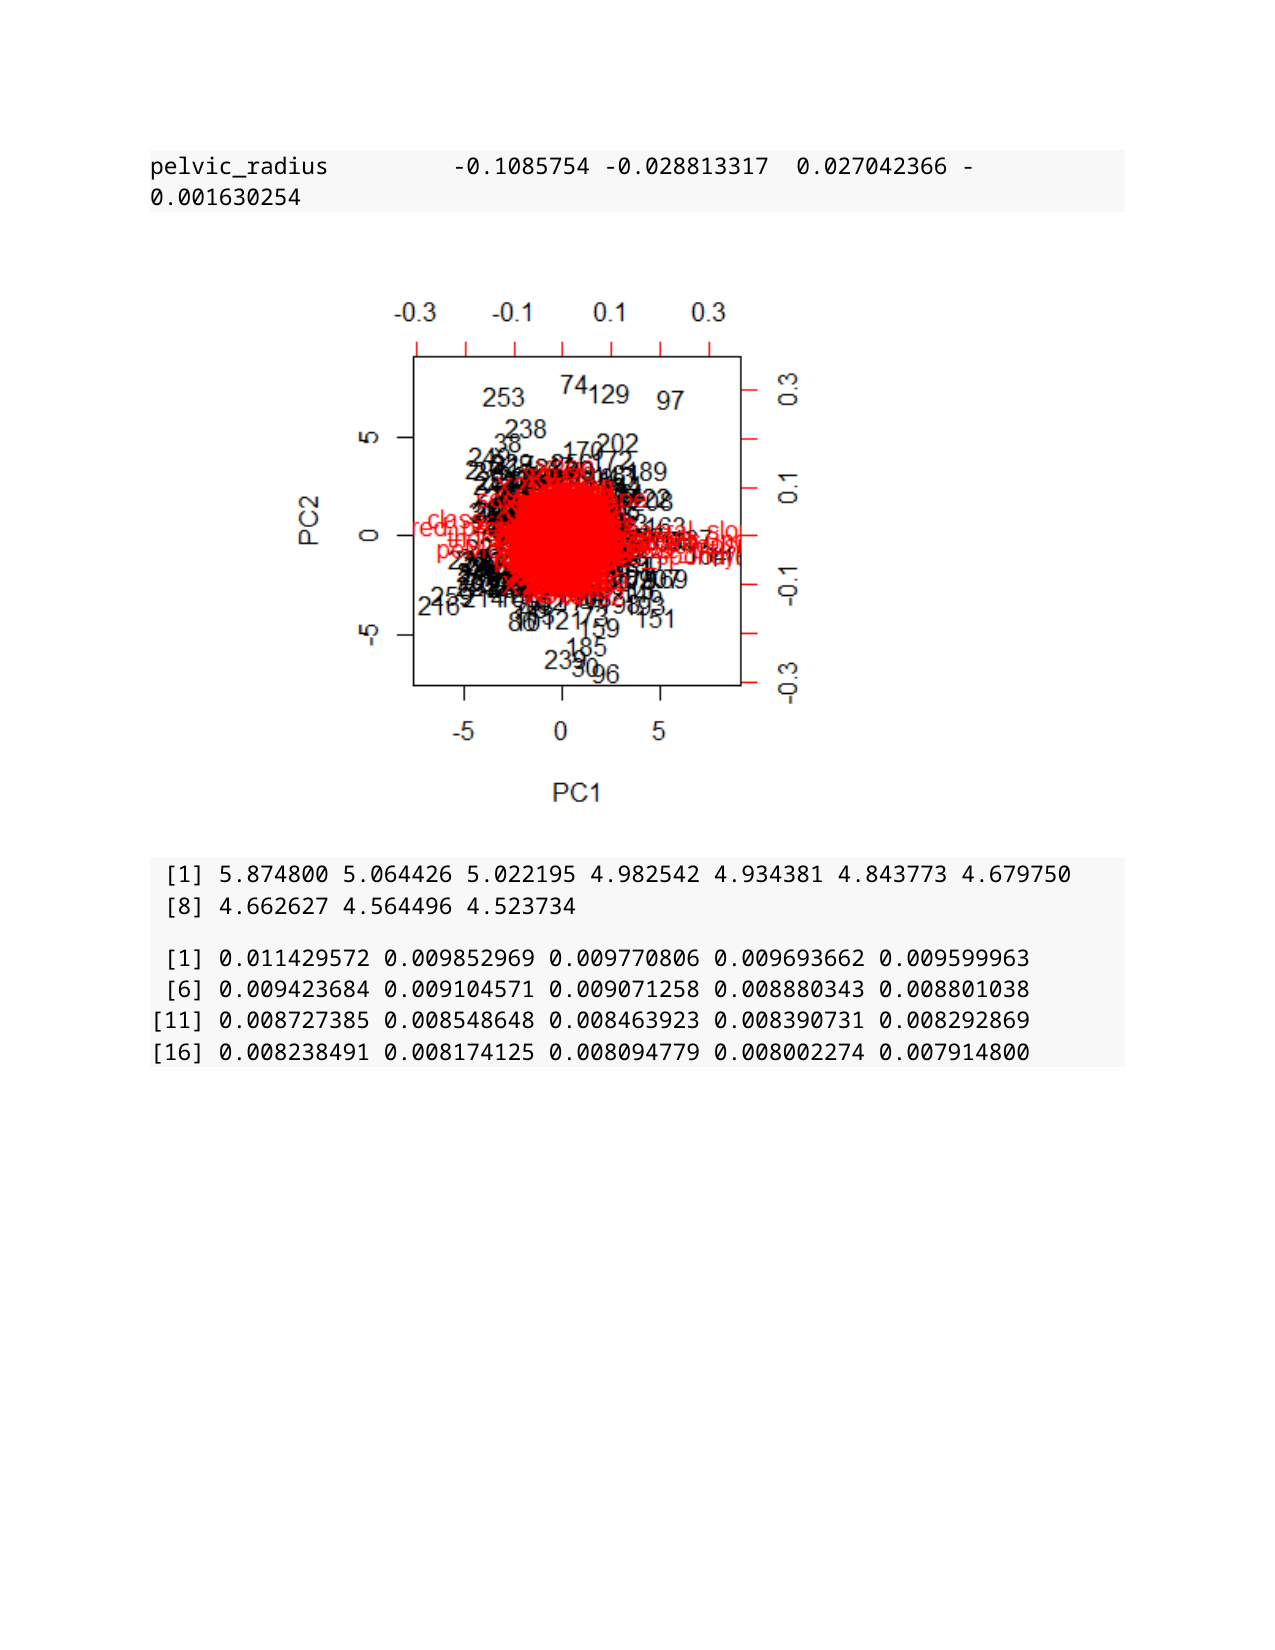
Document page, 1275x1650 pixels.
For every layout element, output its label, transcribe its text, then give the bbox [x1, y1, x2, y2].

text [150, 150, 1125, 212]
picture [168, 233, 927, 840]
text [1] 0.011429572 0.009852969 0.009770806 0.009693662 0.009599963 [6] 0.009423684 0.009104571 0.009071258 0.008880343 0.008801038 [11] 0.008727385 0.008548648 0.008463923 0.008390731 0.008292869 [16] 0.008238491 0.008174125 0.008094779 0.008002274 0.007914800 [150, 942, 1125, 1067]
text [1] 5.874800 5.064426 5.022195 4.982542 4.934381 4.843773 4.679750 [8] 4.662627 4.564496 4.523734 [150, 858, 1125, 921]
